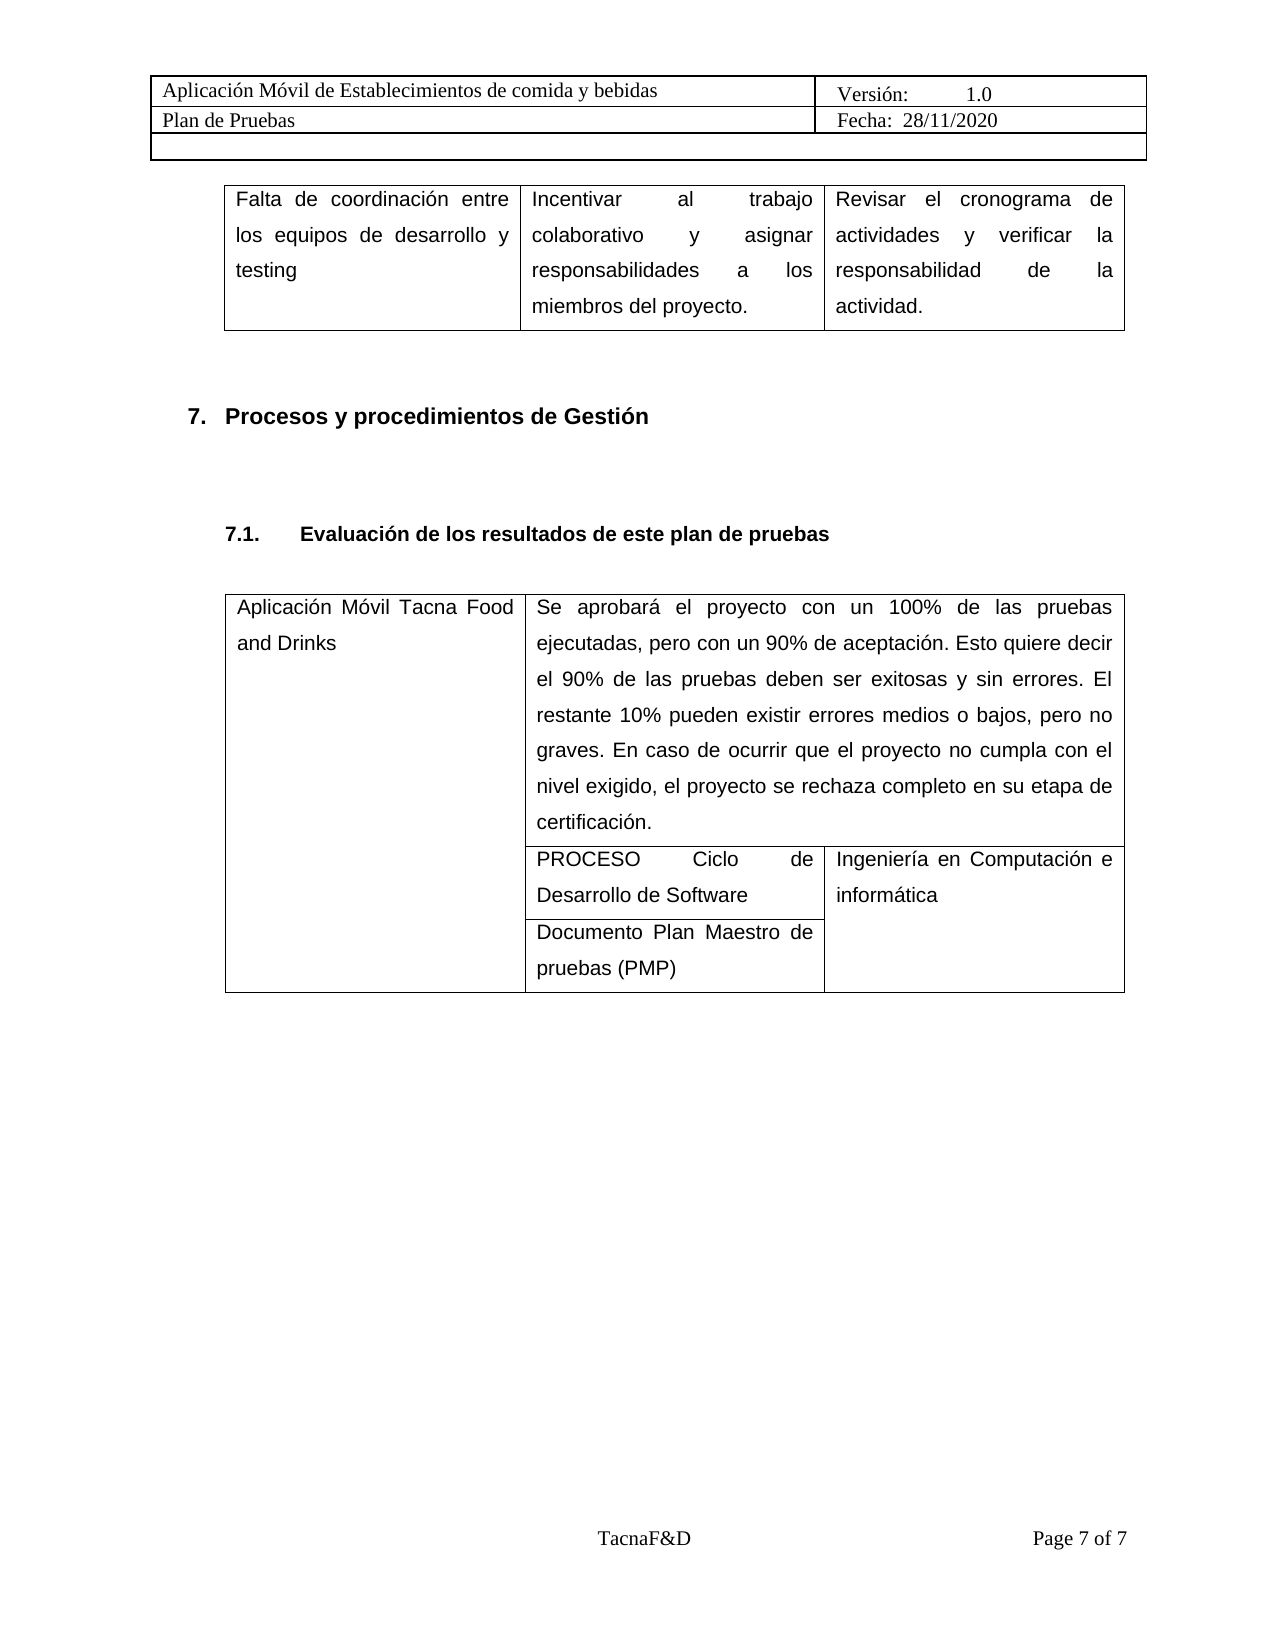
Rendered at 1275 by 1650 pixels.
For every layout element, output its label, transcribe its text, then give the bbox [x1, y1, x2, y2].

table_header Aplicación Móvil Tacna Food and Drinks [226, 595, 525, 992]
table_cell Falta de coordinación entre los equipos de desarrollo y testing [225, 186, 520, 330]
table_cell Ingeniería en Computación e informática [825, 847, 1124, 992]
list 7.1. Evaluación de los resultados de este plan de pruebas [225, 522, 1125, 546]
table_cell Documento Plan Maestro de pruebas (PMP) [526, 920, 824, 992]
table_cell Revisar el cronograma de actividades y verificar la responsabilidad de la actividad. [825, 186, 1124, 330]
table_cell Incentivar al trabajo colaborativo y asignar responsabilidades a los miembros del proyecto. [521, 186, 824, 330]
table_cell PROCESO Ciclo de Desarrollo de Software [526, 847, 824, 919]
table_header Se aprobará el proyecto con un 100% de las pruebas ejecutadas, pero con un 90% de aceptación. Esto quiere decir el 90% de las pruebas deben ser exitosas y sin errores. El restante 10% pueden existir errores medios o bajos, pero no graves. En caso de ocurrir que el proyecto no cumpla con el nivel exigido, el proyecto se rechaza completo en su etapa de certificación. [526, 595, 1124, 846]
list Procesos y procedimientos de Gestión [187, 403, 1125, 429]
